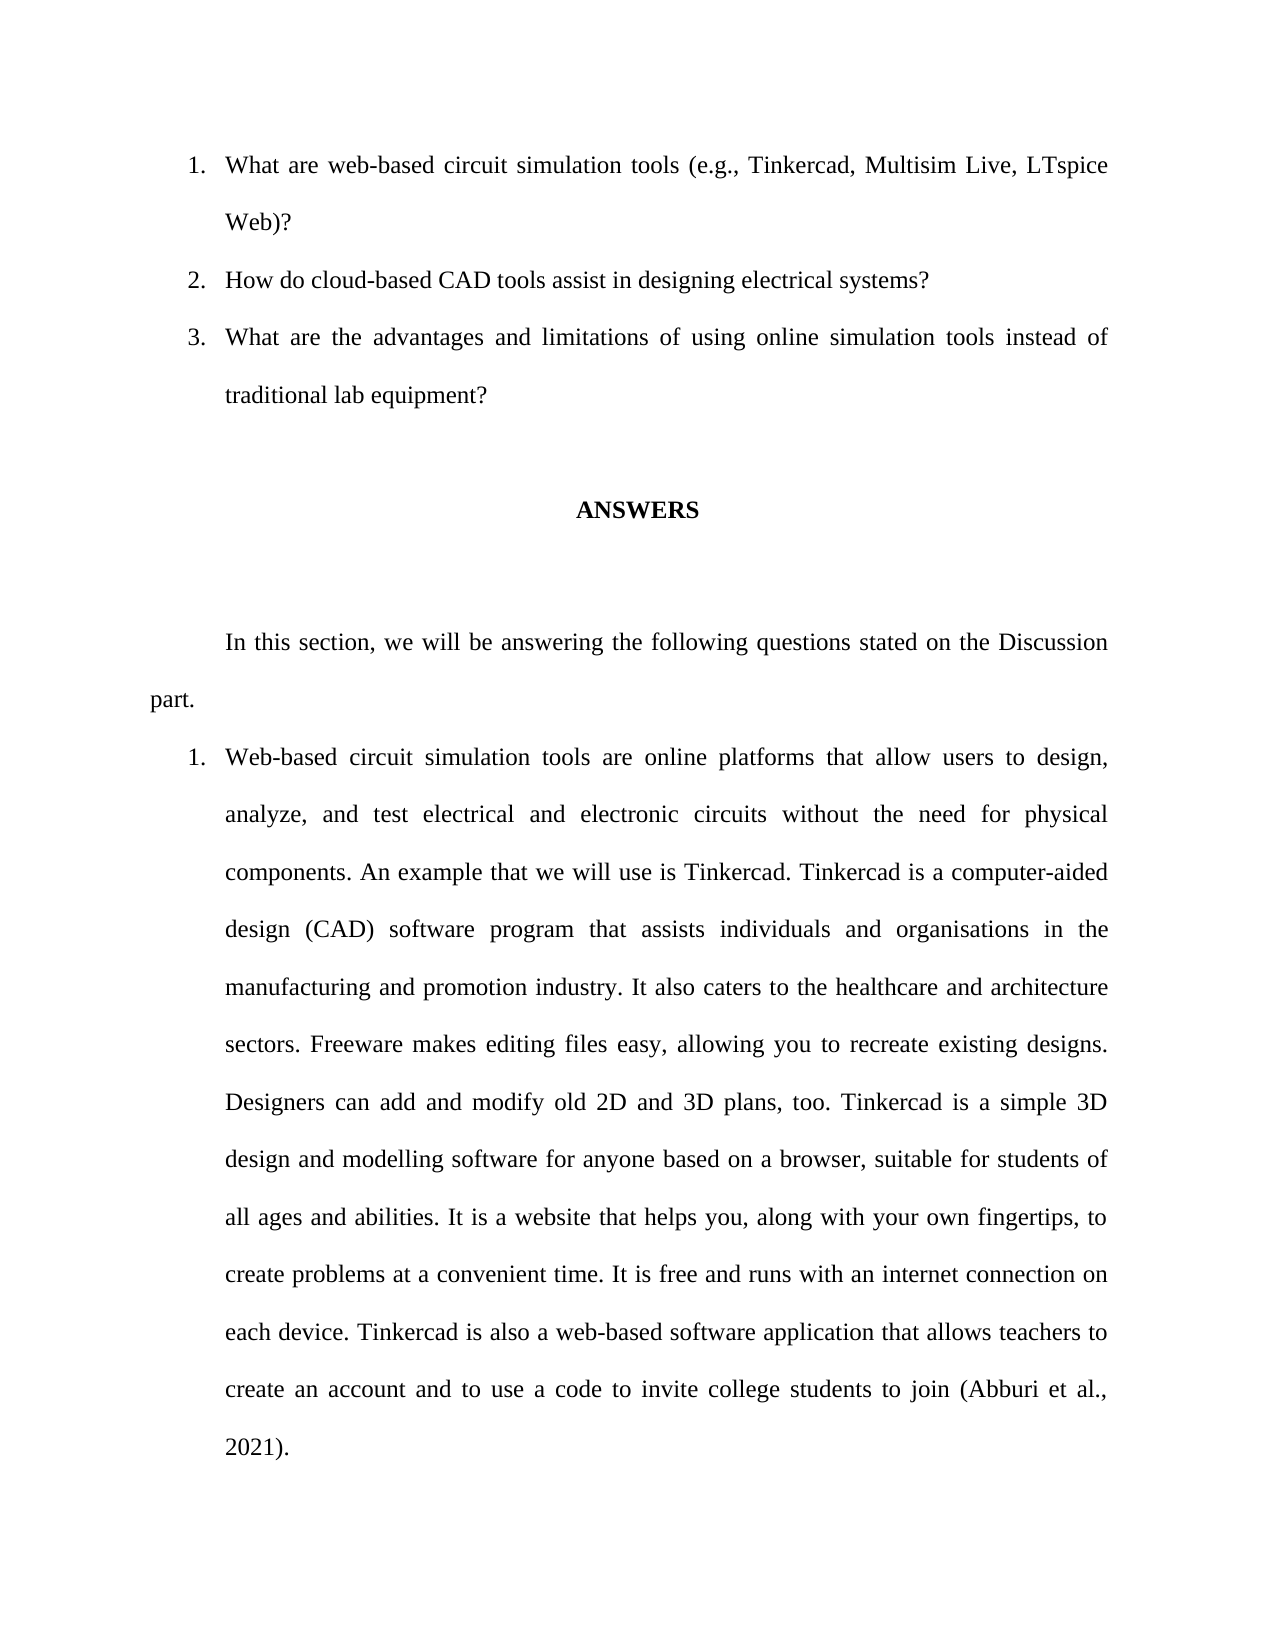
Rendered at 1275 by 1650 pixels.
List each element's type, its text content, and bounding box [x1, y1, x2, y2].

list What are the advantages and limitations of using online simulation tools instead of traditional lab equipment? [187, 322, 1109, 409]
text ANSWERS [150, 495, 1125, 524]
list Web-based circuit simulation tools are online platforms that allow users to design, analyze, and test electrical and electronic circuits without the need for physical components. An example that we will use is Tinkercad. Tinkercad is a computer-aided design (CAD) software program that assists individuals and organisations in the manufacturing and promotion industry. It also caters to the healthcare and architecture sectors. Freeware makes editing files easy, allowing you to recreate existing designs. Designers can add and modify old 2D and 3D plans, too. Tinkercad is a simple 3D design and modelling software for anyone based on a browser, suitable for students of all ages and abilities. It is a website that helps you, along with your own fingertips, to create problems at a convenient time. It is free and runs with an internet connection on each device. Tinkercad is also a web-based software application that allows teachers to create an account and to use a code to invite college students to join (Abburi et al., 2021). [187, 742, 1109, 1461]
list What are web-based circuit simulation tools (e.g., Tinkercad, Multisim Live, LTspice Web)? [187, 150, 1109, 236]
list How do cloud-based CAD tools assist in designing electrical systems? [187, 265, 1109, 294]
text In this section, we will be answering the following questions stated on the Discussion part. [150, 627, 1109, 713]
